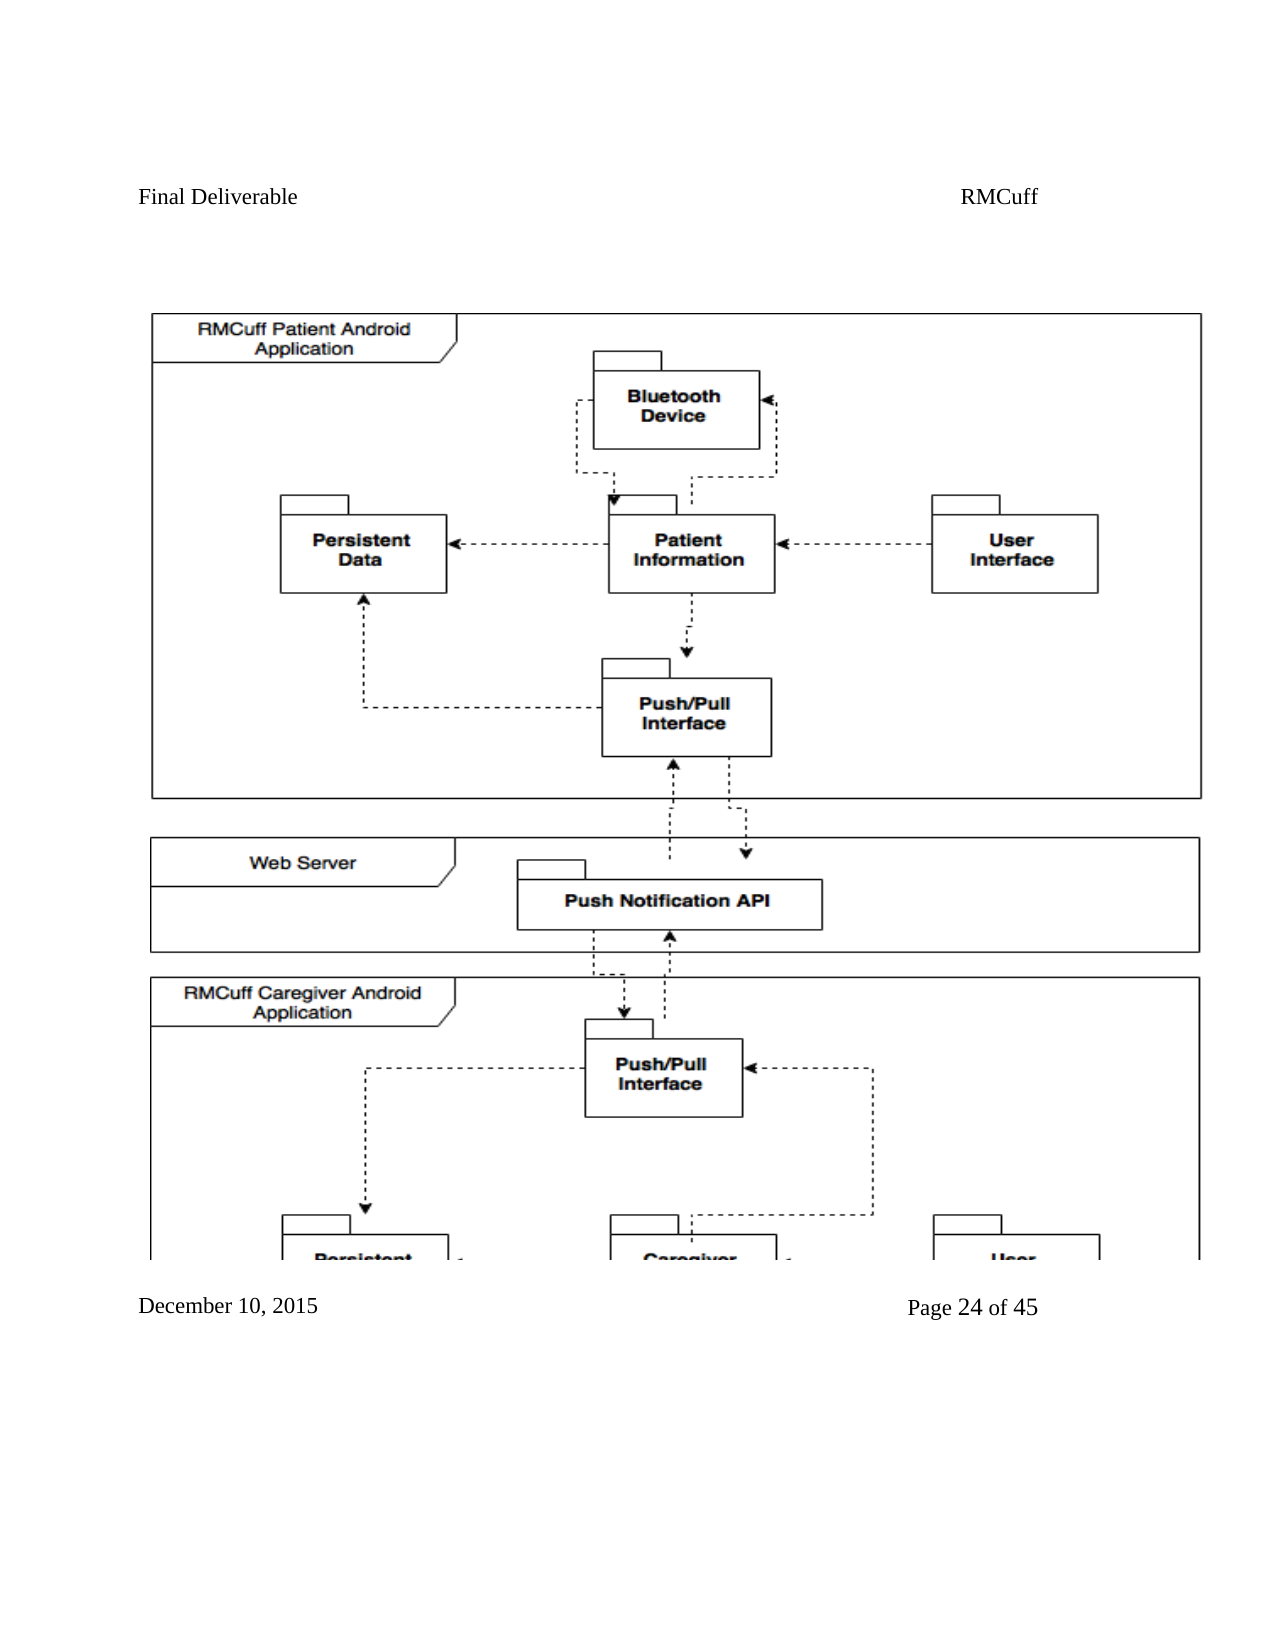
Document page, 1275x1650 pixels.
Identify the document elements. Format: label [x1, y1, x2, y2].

picture [150, 313, 1204, 1260]
